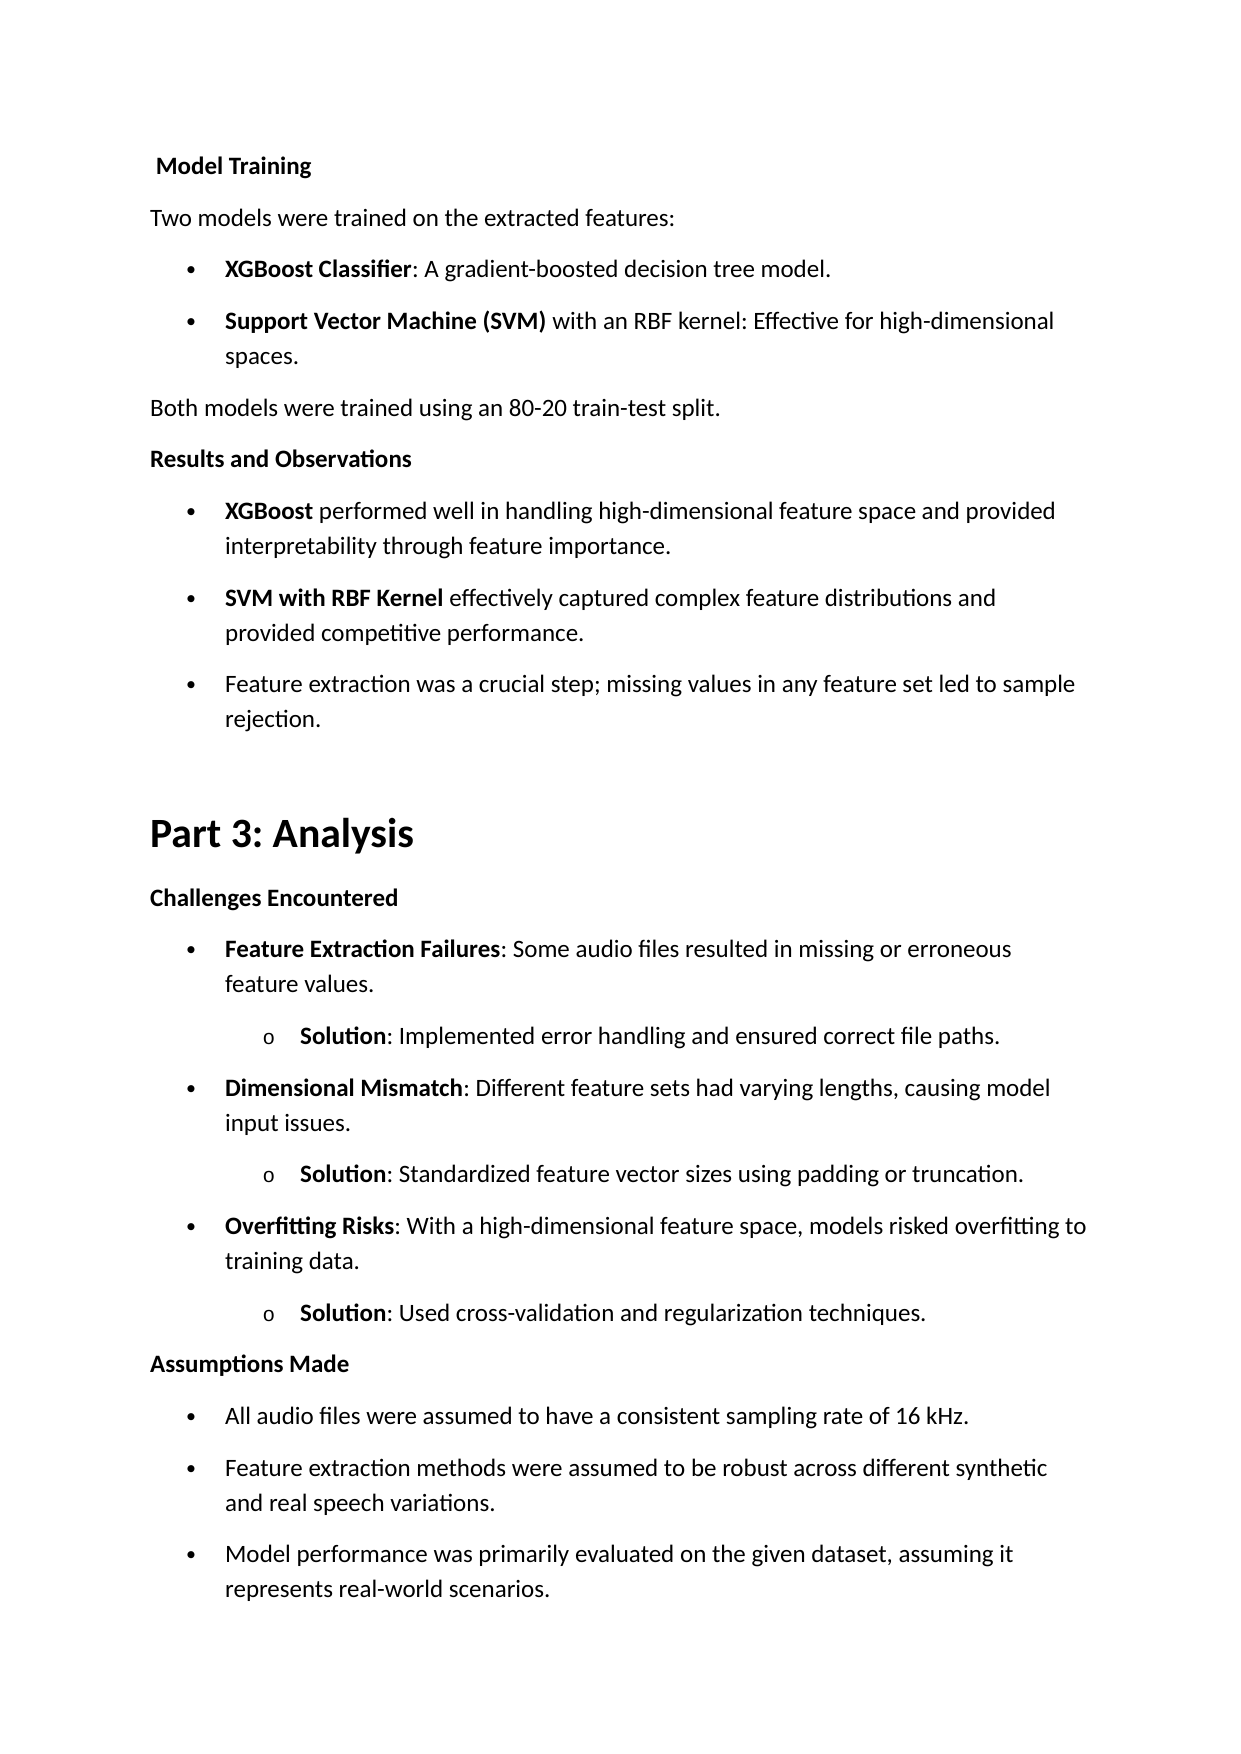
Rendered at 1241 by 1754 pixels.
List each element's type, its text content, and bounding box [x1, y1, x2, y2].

text Model Training [150, 150, 1090, 181]
text Two models were trained on the extracted features: [150, 202, 1090, 232]
list SVM with RBF Kernel effectively captured complex feature distributions and provided competitive performance. [187, 582, 1090, 647]
list XGBoost Classifier: A gradient-boosted decision tree model. [187, 253, 1090, 284]
list Model performance was primarily evaluated on the given dataset, assuming it represents real-world scenarios. [187, 1538, 1090, 1604]
list Dimensional Mismatch: Different feature sets had varying lengths, causing model input issues. [187, 1072, 1090, 1137]
list Solution: Standardized feature vector sizes using padding or truncation. [262, 1158, 1090, 1189]
list Feature extraction was a crucial step; missing values in any feature set led to sample rejection. [187, 668, 1090, 734]
list Feature extraction methods were assumed to be robust across different synthetic and real speech variations. [187, 1452, 1090, 1517]
list Solution: Used cross-validation and regularization techniques. [262, 1297, 1090, 1327]
list All audio files were assumed to have a consistent sampling rate of 16 kHz. [187, 1400, 1090, 1431]
text Assumptions Made [150, 1348, 1090, 1379]
text Both models were trained using an 80-20 train-test split. [150, 392, 1090, 422]
list Solution: Implemented error handling and ensured correct file paths. [262, 1020, 1090, 1051]
list Overfitting Risks: With a high-dimensional feature space, models risked overfitting to training data. [187, 1210, 1090, 1276]
text Part 3: Analysis [150, 807, 1090, 857]
list Feature Extraction Failures: Some audio files resulted in missing or erroneous feature values. [187, 933, 1090, 999]
list Support Vector Machine (SVM) with an RBF kernel: Effective for high-dimensional spaces. [187, 305, 1090, 371]
text Results and Observations [150, 443, 1090, 474]
list XGBoost performed well in handling high-dimensional feature space and provided interpretability through feature importance. [187, 495, 1090, 561]
text Challenges Encountered [150, 882, 1090, 912]
